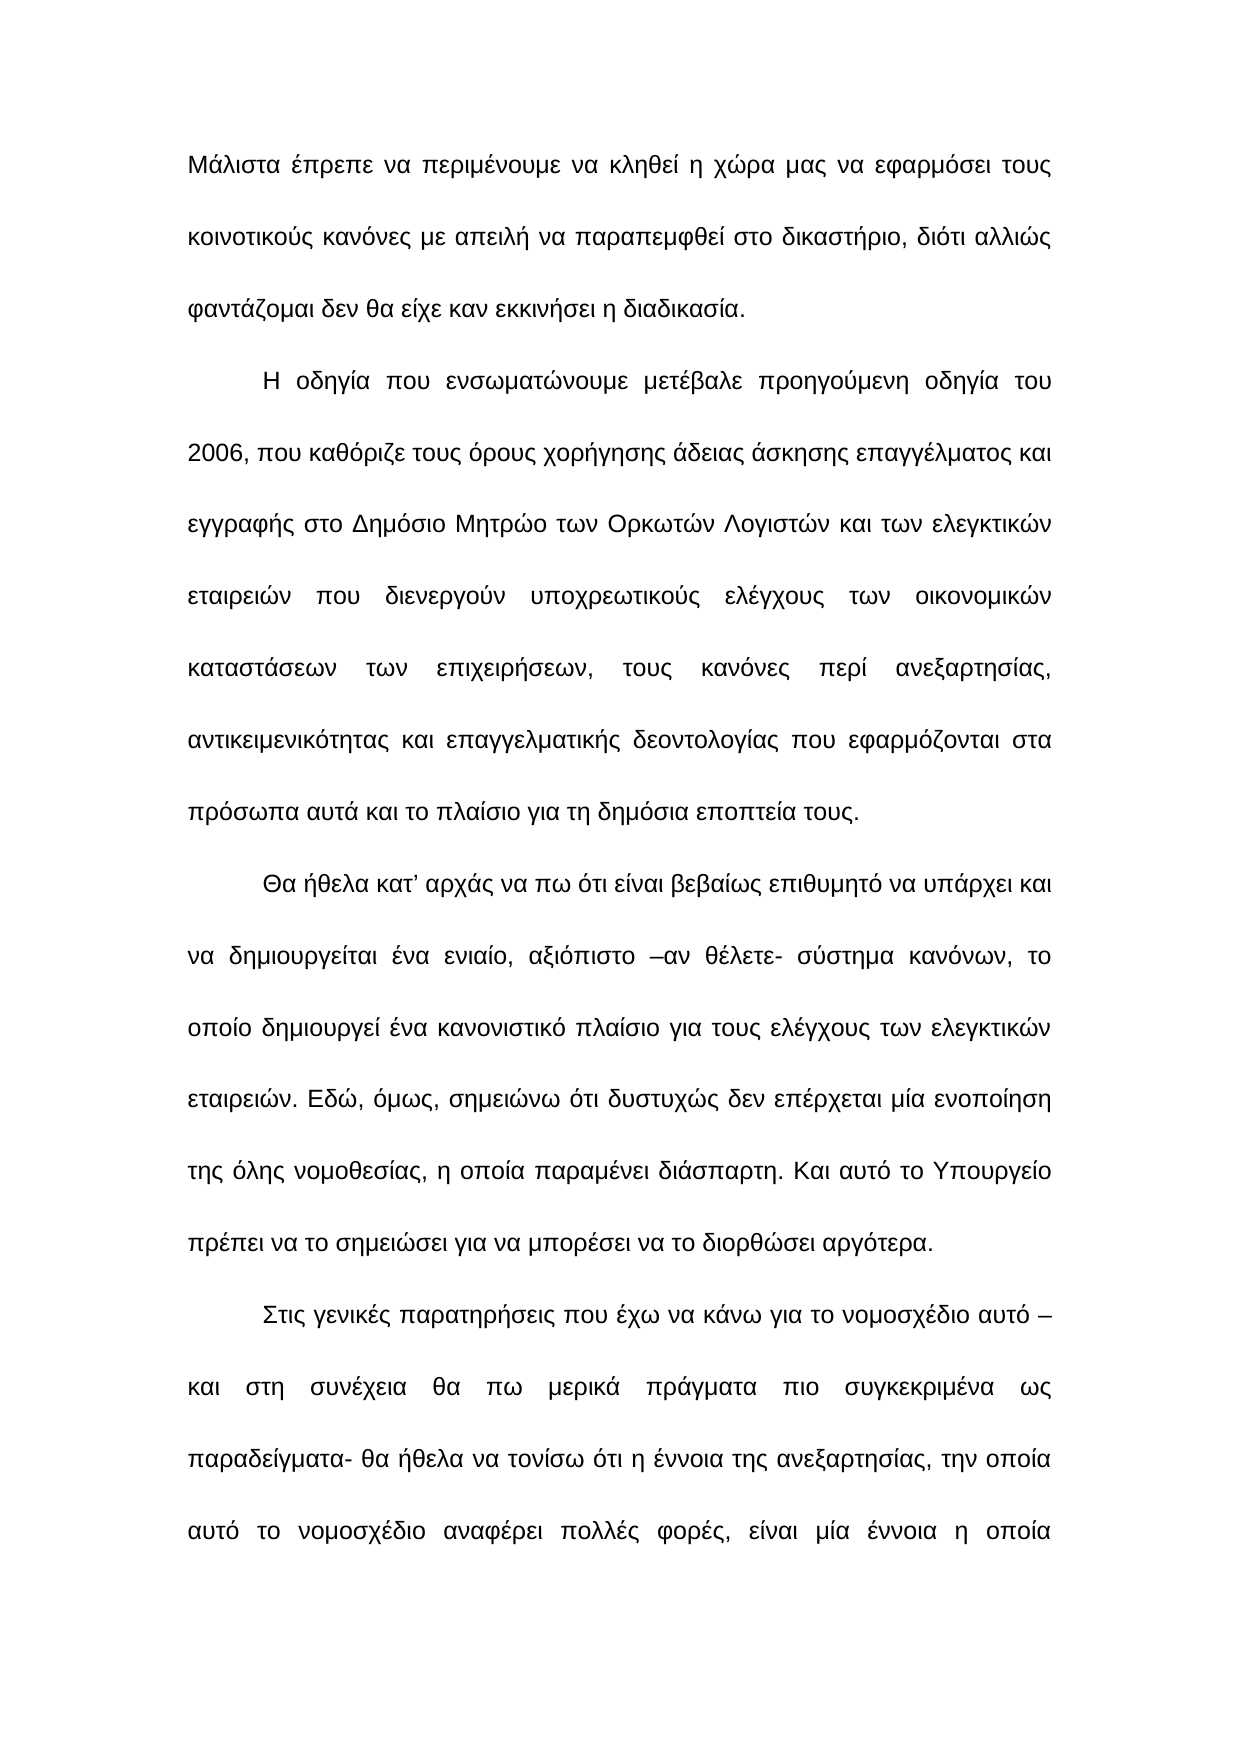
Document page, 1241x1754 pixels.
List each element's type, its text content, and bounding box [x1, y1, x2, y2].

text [187, 1300, 1053, 1544]
text Η οδηγία που ενσωματώνουμε μετέβαλε προηγούμενη οδηγία του 2006, που καθόριζε τους όρους χορήγησης άδειας άσκησης επαγγέλματος και εγγραφής στο Δημόσιο Μητρώο των Ορκωτών Λογιστών και των ελεγκτικών εταιρειών που διενεργούν υποχρεωτικούς ελέγχους των οικονομικών καταστάσεων των επιχειρήσεων, τους κανόνες περί ανεξαρτησίας, αντικειμενικότητας και επαγγελματικής δεοντολογίας που εφαρμόζονται στα πρόσωπα αυτά και το πλαίσιο για τη δημόσια εποπτεία τους. [187, 366, 1053, 826]
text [187, 150, 1053, 322]
text Θα ήθελα κατ’ αρχάς να πω ότι είναι βεβαίως επιθυμητό να υπάρχει και να δημιουργείται ένα ενιαίο, αξιόπιστο –αν θέλετε- σύστημα κανόνων, το οποίο δημιουργεί ένα κανονιστικό πλαίσιο για τους ελέγχους των ελεγκτικών εταιρειών. Εδώ, όμως, σημειώνω ότι δυστυχώς δεν επέρχεται μία ενοποίηση της όλης νομοθεσίας, η οποία παραμένει διάσπαρτη. Και αυτό το Υπουργείο πρέπει να το σημειώσει για να μπορέσει να το διορθώσει αργότερα. [187, 869, 1053, 1257]
